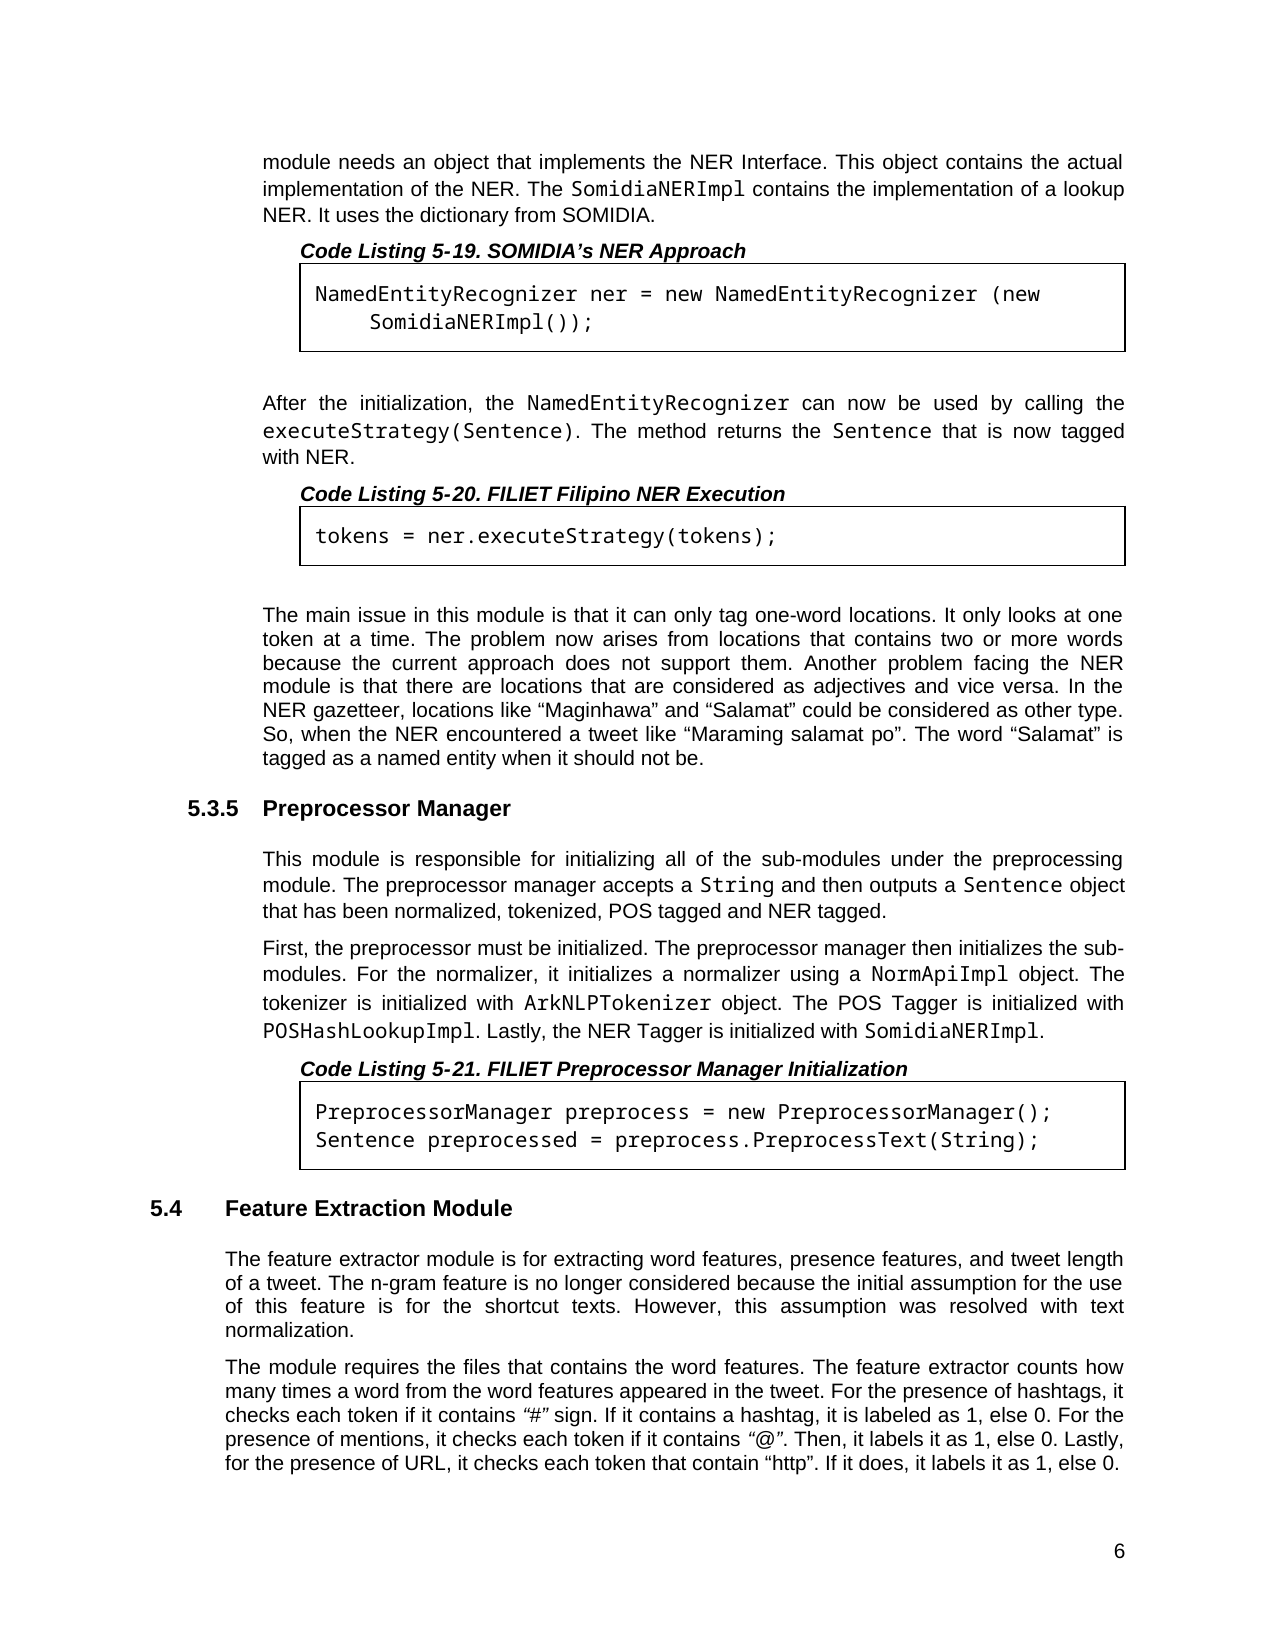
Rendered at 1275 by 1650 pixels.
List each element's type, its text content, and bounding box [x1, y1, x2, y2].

subtitle Preprocessor Manager [187, 795, 1125, 822]
text After the initialization, the NamedEntityRecognizer can now be used by calling the executeStrategy(Sentence). The method returns the Sentence that is now tagged with NER. [262, 388, 1125, 469]
table_header PreprocessorManager preprocess = new PreprocessorManager(); Sentence preprocessed = preprocess.PreprocessText(String); [301, 1082, 1124, 1169]
list Code Listing 5-15. FILIET Preprocessor Manager Initialization [300, 1057, 1125, 1081]
list Code Listing 5-14. FILIET Filipino NER Execution [300, 482, 1125, 506]
subtitle Feature Extraction Module [150, 1195, 1125, 1221]
list Code Listing 5-13. SOMIDIA’s NER Approach [300, 239, 1125, 263]
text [262, 150, 1125, 226]
text The feature extractor module is for extracting word features, presence features, and tweet length of a tweet. The n-gram feature is no longer considered because the initial assumption for the use of this feature is for the shortcut texts. However, this assumption was resolved with text normalization. [225, 1246, 1125, 1342]
text First, the preprocessor must be initialized. The preprocessor manager then initializes the sub-modules. For the normalizer, it initializes a normalizer using a NormApiImpl object. The tokenizer is initialized with ArkNLPTokenizer object. The POS Tagger is initialized with POSHashLookupImpl. Lastly, the NER Tagger is initialized with SomidiaNERImpl. [262, 935, 1125, 1045]
text This module is responsible for initializing all of the sub-modules under the preprocessing module. The preprocessor manager accepts a String and then outputs a Sentence object that has been normalized, tokenized, POS tagged and NER tagged. [262, 847, 1125, 923]
text The module requires the files that contains the word features. The feature extractor counts how many times a word from the word features appeared in the tweet. For the presence of hashtags, it checks each token if it contains “#” sign. If it contains a hashtag, it is labeled as 1, else 0. For the presence of mentions, it checks each token if it contains “@”. Then, it labels it as 1, else 0. Lastly, for the presence of URL, it checks each token that contain “http”. If it does, it labels it as 1, else 0. [225, 1355, 1125, 1474]
table_header tokens = ner.executeStrategy(tokens); [301, 507, 1124, 565]
table_header NamedEntityRecognizer ner = new NamedEntityRecognizer (new SomidiaNERImpl()); [301, 264, 1124, 351]
text The main issue in this module is that it can only tag one-word locations. It only looks at one token at a time. The problem now arises from locations that contains two or more words because the current approach does not support them. Another problem facing the NER module is that there are locations that are considered as adjectives and vice versa. In the NER gazetteer, locations like “Maginhawa” and “Salamat” could be considered as other type. So, when the NER encountered a tweet like “Maraming salamat po”. The word “Salamat” is tagged as a named entity when it should not be. [262, 602, 1125, 770]
